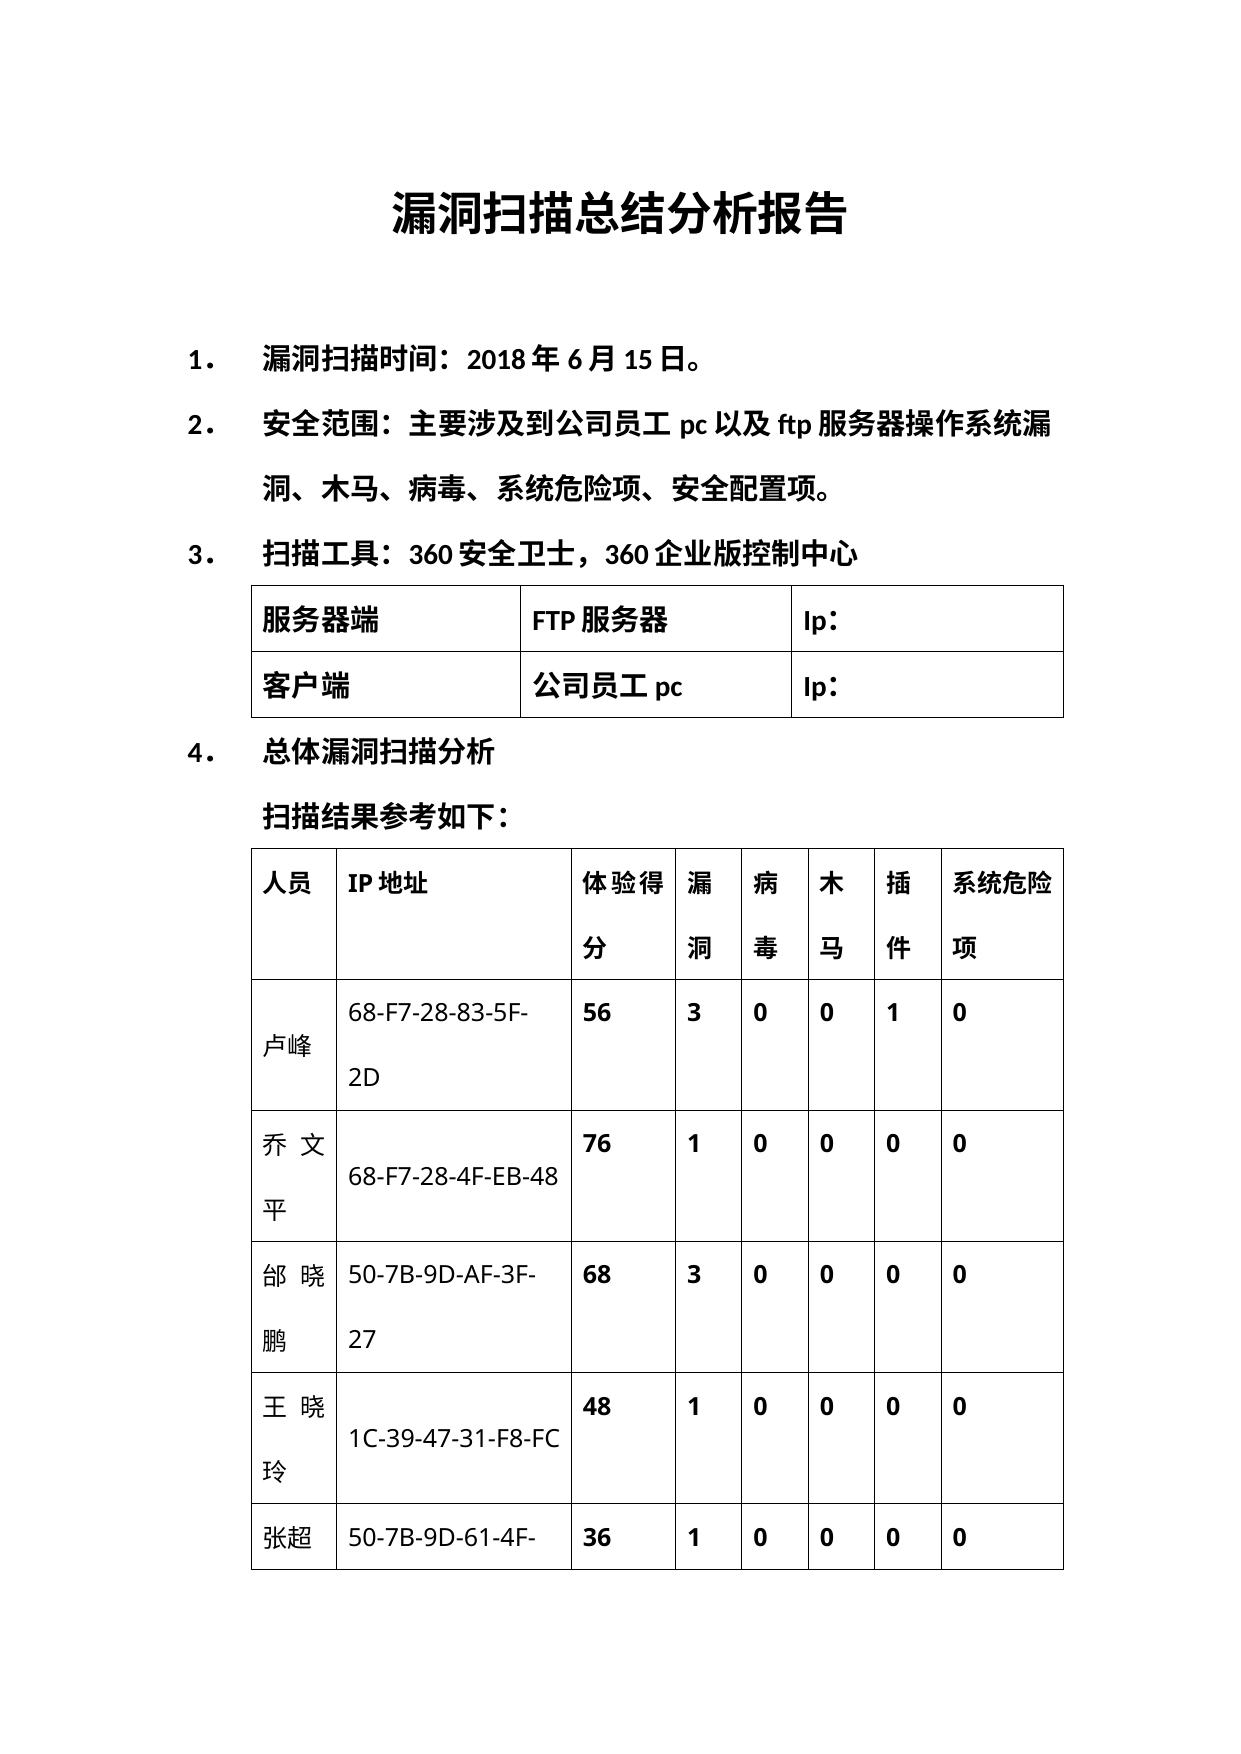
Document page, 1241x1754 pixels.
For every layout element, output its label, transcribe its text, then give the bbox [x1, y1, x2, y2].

table_cell 乔文平 [252, 1111, 336, 1241]
table_cell 0 [742, 1111, 808, 1241]
table_cell 1 [676, 1504, 741, 1569]
table_cell 0 [875, 1111, 941, 1241]
table_cell 0 [942, 1242, 1063, 1372]
table_header FTP服务器 [521, 586, 791, 651]
table_cell 0 [942, 1373, 1063, 1503]
table_cell 客户端 [252, 652, 520, 717]
table_cell 0 [942, 1504, 1063, 1569]
table_cell 0 [875, 1504, 941, 1569]
table_cell 王晓玲 [252, 1373, 336, 1503]
list 扫描结果参考如下： [262, 783, 1053, 848]
table_cell 0 [809, 1242, 874, 1372]
text 漏洞扫描总结分析报告 [187, 162, 1053, 259]
table_cell 0 [942, 1111, 1063, 1241]
table_cell 0 [742, 980, 808, 1110]
table_cell 50-7B-9D-AF-3F-27 [337, 1242, 571, 1372]
table_cell 56 [572, 980, 675, 1110]
table_cell 1 [676, 1373, 741, 1503]
table_cell 公司员工pc [521, 652, 791, 717]
table_header 木马 [809, 849, 874, 979]
table_cell 1 [676, 1111, 741, 1241]
table_cell 3 [676, 980, 741, 1110]
table_cell 0 [742, 1504, 808, 1569]
table_cell 0 [875, 1242, 941, 1372]
table_cell 0 [742, 1373, 808, 1503]
table_cell 张超 [252, 1504, 336, 1569]
table_header 人员 [252, 849, 336, 979]
table_cell 0 [809, 980, 874, 1110]
table_cell 0 [942, 980, 1063, 1110]
table_cell 1 [875, 980, 941, 1110]
list 漏洞扫描时间：2018年 6月15日。 [187, 324, 1053, 389]
table_cell 68-F7-28-83-5F-2D [337, 980, 571, 1110]
list 扫描工具：360安全卫士，360企业版控制中心 [187, 519, 1053, 584]
table_cell 卢峰 [252, 980, 336, 1110]
table_header 系统危险项 [942, 849, 1063, 979]
table_header 体验得分 [572, 849, 675, 979]
table_header 漏洞 [676, 849, 741, 979]
list 安全范围：主要涉及到公司员工pc以及ftp服务器操作系统漏洞、木马、病毒、系统危险项、安全配置项。 [187, 389, 1053, 519]
table_cell 0 [809, 1373, 874, 1503]
table_header IP地址 [337, 849, 571, 979]
table_header 插件 [875, 849, 941, 979]
table_cell 68-F7-28-4F-EB-48 [337, 1111, 571, 1241]
list 总体漏洞扫描分析 [187, 718, 1053, 783]
table_header 服务器端 [252, 586, 520, 651]
table_cell 68 [572, 1242, 675, 1372]
table_cell 36 [572, 1504, 675, 1569]
table_cell 0 [742, 1242, 808, 1372]
table_cell 邰晓鹏 [252, 1242, 336, 1372]
table_cell 1C-39-47-31-F8-FC [337, 1373, 571, 1503]
table_cell 3 [676, 1242, 741, 1372]
table_cell 0 [809, 1111, 874, 1241]
table_cell 0 [809, 1504, 874, 1569]
table_cell 48 [572, 1373, 675, 1503]
table_cell 76 [572, 1111, 675, 1241]
table_header Ip： [792, 586, 1063, 651]
table_header 病毒 [742, 849, 808, 979]
table_cell 50-7B-9D-61-4F-7F [337, 1504, 571, 1569]
table_cell 0 [875, 1373, 941, 1503]
table_cell Ip： [792, 652, 1063, 717]
